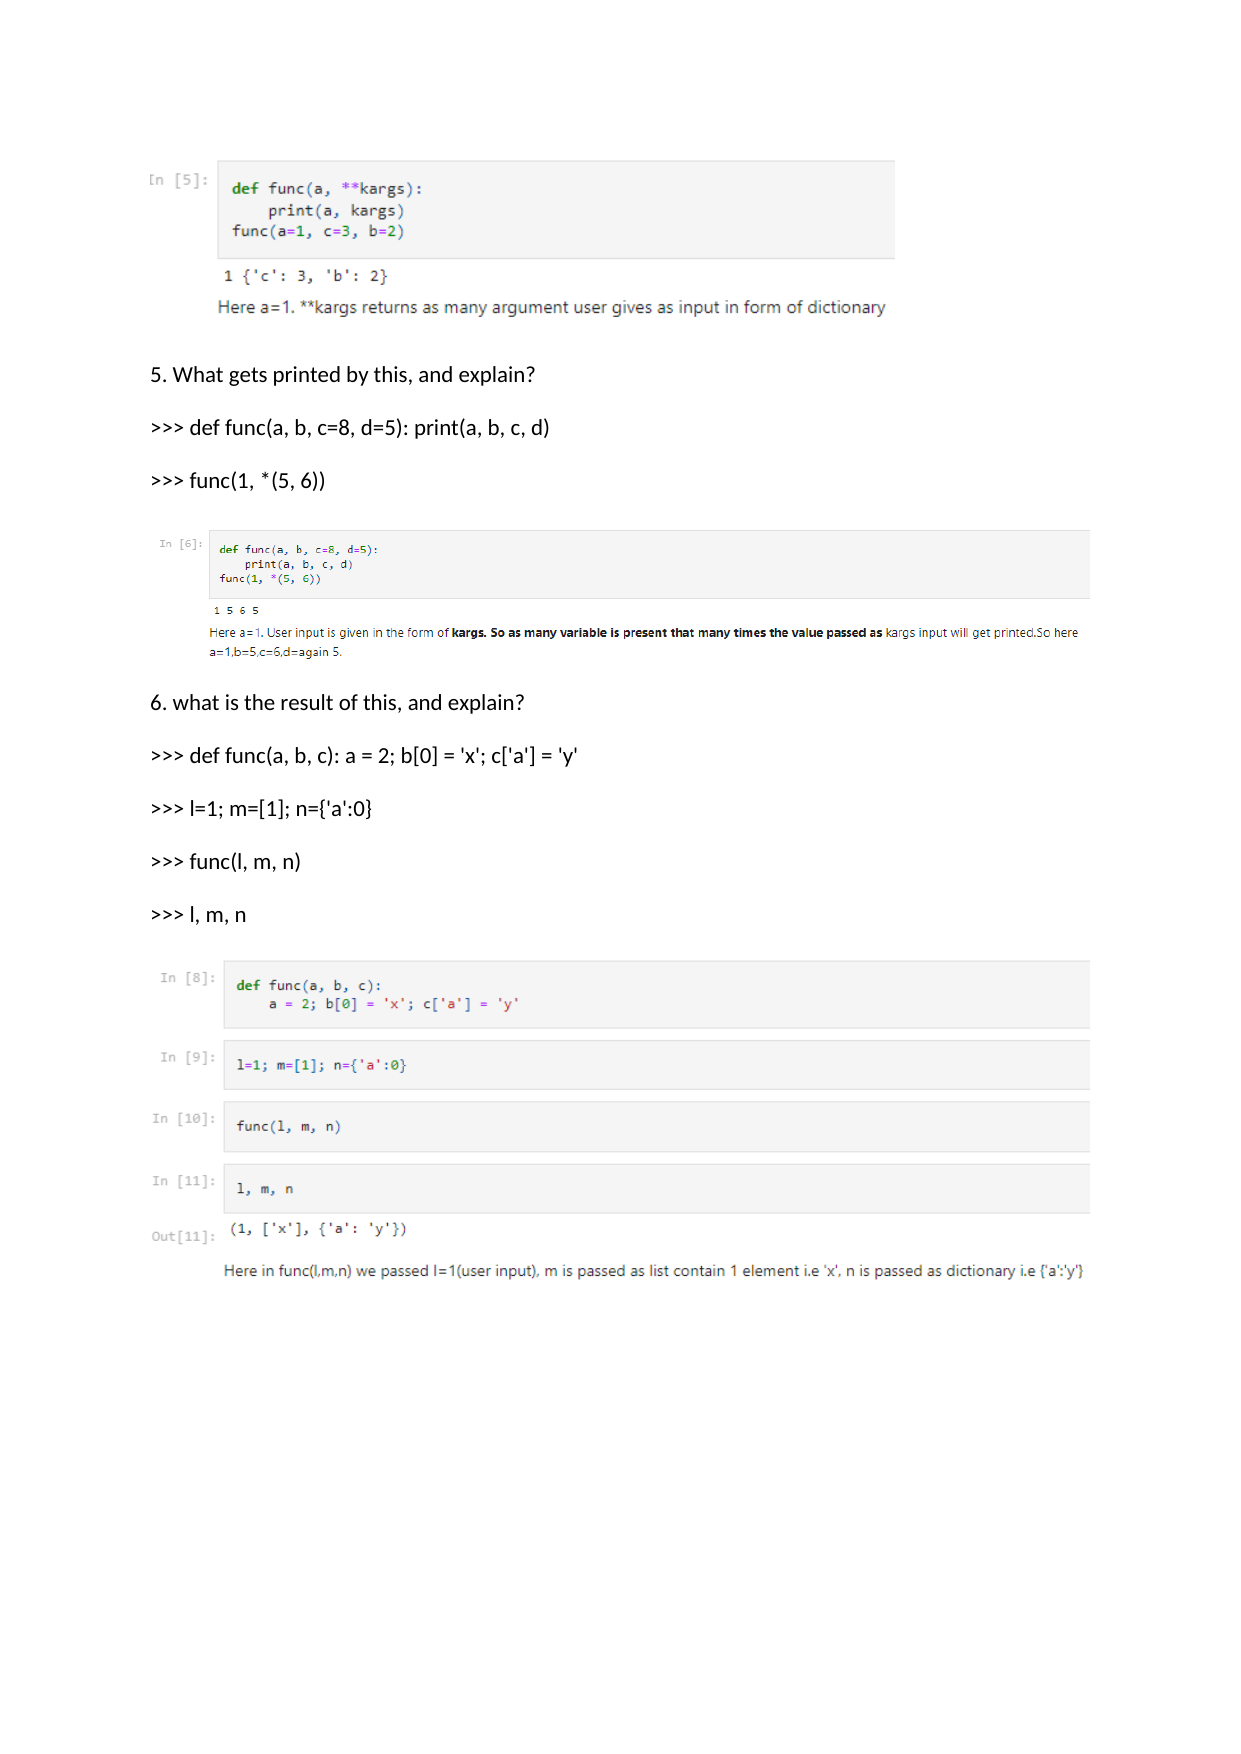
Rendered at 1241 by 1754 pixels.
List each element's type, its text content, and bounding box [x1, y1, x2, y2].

text 5. What gets printed by this, and explain? [150, 360, 1090, 388]
picture [150, 150, 895, 335]
text 6. what is the result of this, and explain? [150, 688, 1090, 716]
text >>> func(1, *(5, 6)) [150, 466, 1090, 494]
picture [150, 947, 1091, 1292]
text >>> def func(a, b, c): a = 2; b[0] = 'x'; c['a'] = 'y' [150, 741, 1090, 769]
text >>> l=1; m=[1]; n={'a':0} [150, 794, 1090, 822]
text >>> l, m, n [150, 901, 1090, 929]
picture [150, 519, 1091, 663]
text >>> func(l, m, n) [150, 847, 1090, 876]
text >>> def func(a, b, c=8, d=5): print(a, b, c, d) [150, 413, 1090, 441]
